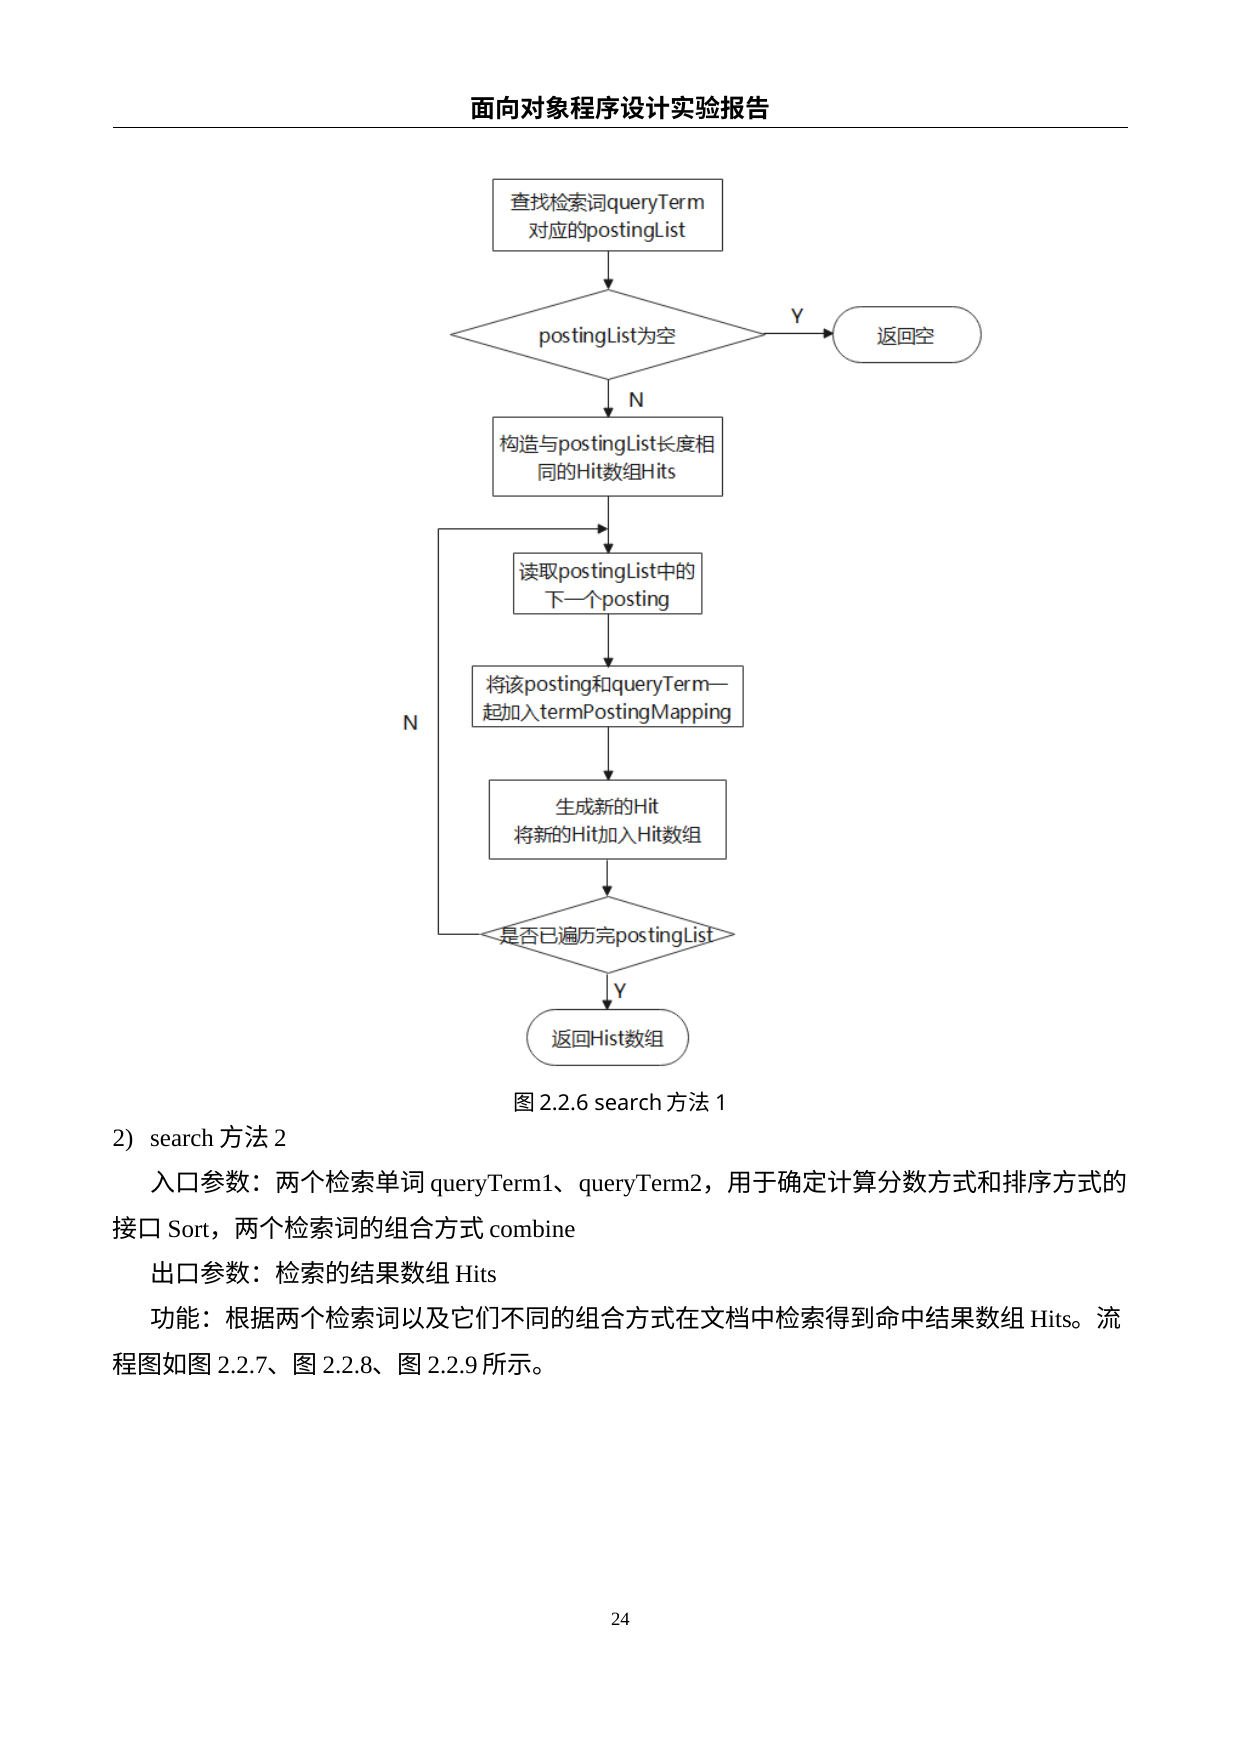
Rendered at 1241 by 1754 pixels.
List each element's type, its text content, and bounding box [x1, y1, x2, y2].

text 出口参数：检索的结果数组Hits [112, 1253, 1128, 1290]
list search方法2 [112, 1118, 1128, 1154]
picture [246, 163, 994, 1077]
text 入口参数：两个检索单词queryTerm1、queryTerm2，用于确定计算分数方式和排序方式的接口Sort，两个检索词的组合方式combine [112, 1163, 1128, 1244]
text 功能：根据两个检索词以及它们不同的组合方式在文档中检索得到命中结果数组Hits。流程图如图2.2.7、图2.2.8、图2.2.9所示。 [112, 1299, 1128, 1380]
text 图2.2.6 search方法1 [112, 1084, 1128, 1118]
